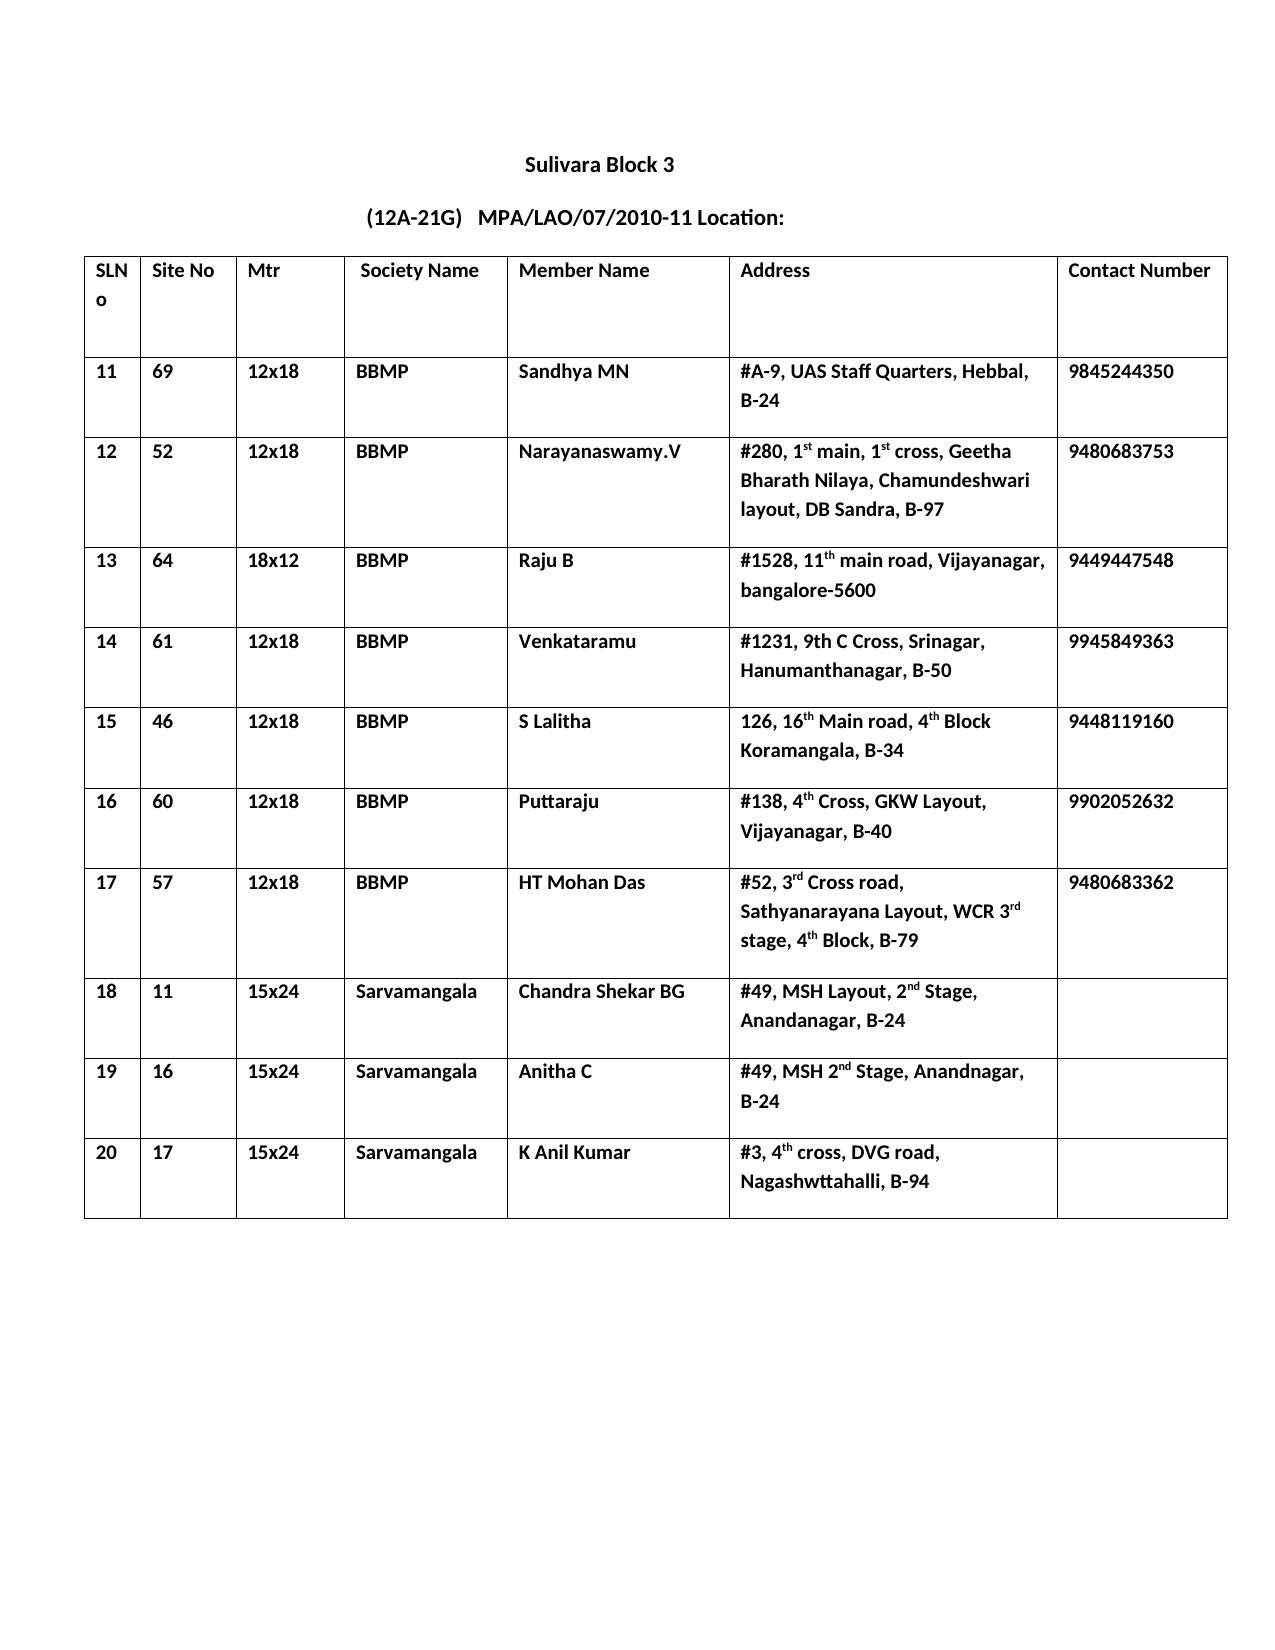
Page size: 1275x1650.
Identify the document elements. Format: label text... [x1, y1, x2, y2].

table_cell 57 [141, 869, 236, 977]
table_header Address [730, 257, 1057, 357]
table_cell 15x24 [237, 1139, 344, 1218]
table_cell #138, 4th Cross, GKW Layout, Vijayanagar, B-40 [730, 789, 1057, 868]
table_cell BBMP [345, 548, 507, 627]
table_cell #280, 1st main, 1st cross, Geetha Bharath Nilaya, Chamundeshwari layout, DB Sandra, B-97 [730, 438, 1057, 547]
table_cell 11 [85, 358, 140, 437]
table_cell 52 [141, 438, 236, 547]
table_cell 12x18 [237, 869, 344, 977]
table_cell 12x18 [237, 708, 344, 788]
table_cell #1528, 11th main road, Vijayanagar, bangalore-5600 [730, 548, 1057, 627]
table_cell Anitha C [508, 1059, 729, 1138]
table_cell 64 [141, 548, 236, 627]
table_cell 46 [141, 708, 236, 788]
table_cell 9480683362 [1058, 869, 1227, 977]
table_cell K Anil Kumar [508, 1139, 729, 1218]
table_cell 12x18 [237, 438, 344, 547]
table_cell 15 [85, 708, 140, 788]
table_cell 9902052632 [1058, 789, 1227, 868]
table_cell Venkataramu [508, 628, 729, 707]
table_cell HT Mohan Das [508, 869, 729, 977]
table_cell 15x24 [237, 1059, 344, 1138]
table_cell #49, MSH Layout, 2nd Stage, Anandanagar, B-24 [730, 979, 1057, 1058]
table_cell 12x18 [237, 789, 344, 868]
table_cell BBMP [345, 789, 507, 868]
table_cell 15x24 [237, 979, 344, 1058]
table_cell 9945849363 [1058, 628, 1227, 707]
table_cell 12x18 [237, 358, 344, 437]
table_header SLNo [85, 257, 140, 357]
table_cell Sarvamangala [345, 1059, 507, 1138]
table_cell 60 [141, 789, 236, 868]
table_cell #52, 3rd Cross road, Sathyanarayana Layout, WCR 3rd stage, 4th Block, B-79 [730, 869, 1057, 977]
table_cell [1058, 1139, 1227, 1218]
table_cell 18x12 [237, 548, 344, 627]
table_header Contact Number [1058, 257, 1227, 357]
table_cell #3, 4th cross, DVG road, Nagashwttahalli, B-94 [730, 1139, 1057, 1218]
table_cell 12 [85, 438, 140, 547]
table_cell 20 [85, 1139, 140, 1218]
table_cell BBMP [345, 628, 507, 707]
table_cell 13 [85, 548, 140, 627]
table_cell 18 [85, 979, 140, 1058]
table_cell Sandhya MN [508, 358, 729, 437]
table_cell Chandra Shekar BG [508, 979, 729, 1058]
table_cell BBMP [345, 358, 507, 437]
table_cell [1058, 1059, 1227, 1138]
table_cell #A-9, UAS Staff Quarters, Hebbal, B-24 [730, 358, 1057, 437]
table_cell [1058, 979, 1227, 1058]
table_cell 11 [141, 979, 236, 1058]
table_header Society Name [345, 257, 507, 357]
table_cell Raju B [508, 548, 729, 627]
table_cell #1231, 9th C Cross, Srinagar, Hanumanthanagar, B-50 [730, 628, 1057, 707]
table_header Site No [141, 257, 236, 357]
table_cell 126, 16th Main road, 4th Block Koramangala, B-34 [730, 708, 1057, 788]
table_cell BBMP [345, 708, 507, 788]
table_cell 17 [141, 1139, 236, 1218]
table_cell 9845244350 [1058, 358, 1227, 437]
table_cell Narayanaswamy.V [508, 438, 729, 547]
table_header Member Name [508, 257, 729, 357]
table_cell BBMP [345, 869, 507, 977]
table_cell 9480683753 [1058, 438, 1227, 547]
table_cell Sarvamangala [345, 1139, 507, 1218]
table_cell #49, MSH 2nd Stage, Anandnagar, B-24 [730, 1059, 1057, 1138]
table_cell Puttaraju [508, 789, 729, 868]
table_cell 16 [85, 789, 140, 868]
table_cell 61 [141, 628, 236, 707]
table_cell Sarvamangala [345, 979, 507, 1058]
text Sulivara Block 3 [450, 150, 1125, 178]
table_cell 17 [85, 869, 140, 977]
table_cell 9448119160 [1058, 708, 1227, 788]
table_cell S Lalitha [508, 708, 729, 788]
table_header Mtr [237, 257, 344, 357]
table_cell 12x18 [237, 628, 344, 707]
table_cell 9449447548 [1058, 548, 1227, 627]
table_cell BBMP [345, 438, 507, 547]
text (12A-21G) MPA/LAO/07/2010-11 Location: [150, 203, 1125, 231]
table_cell 14 [85, 628, 140, 707]
table_cell 69 [141, 358, 236, 437]
table_cell 16 [141, 1059, 236, 1138]
table_cell 19 [85, 1059, 140, 1138]
